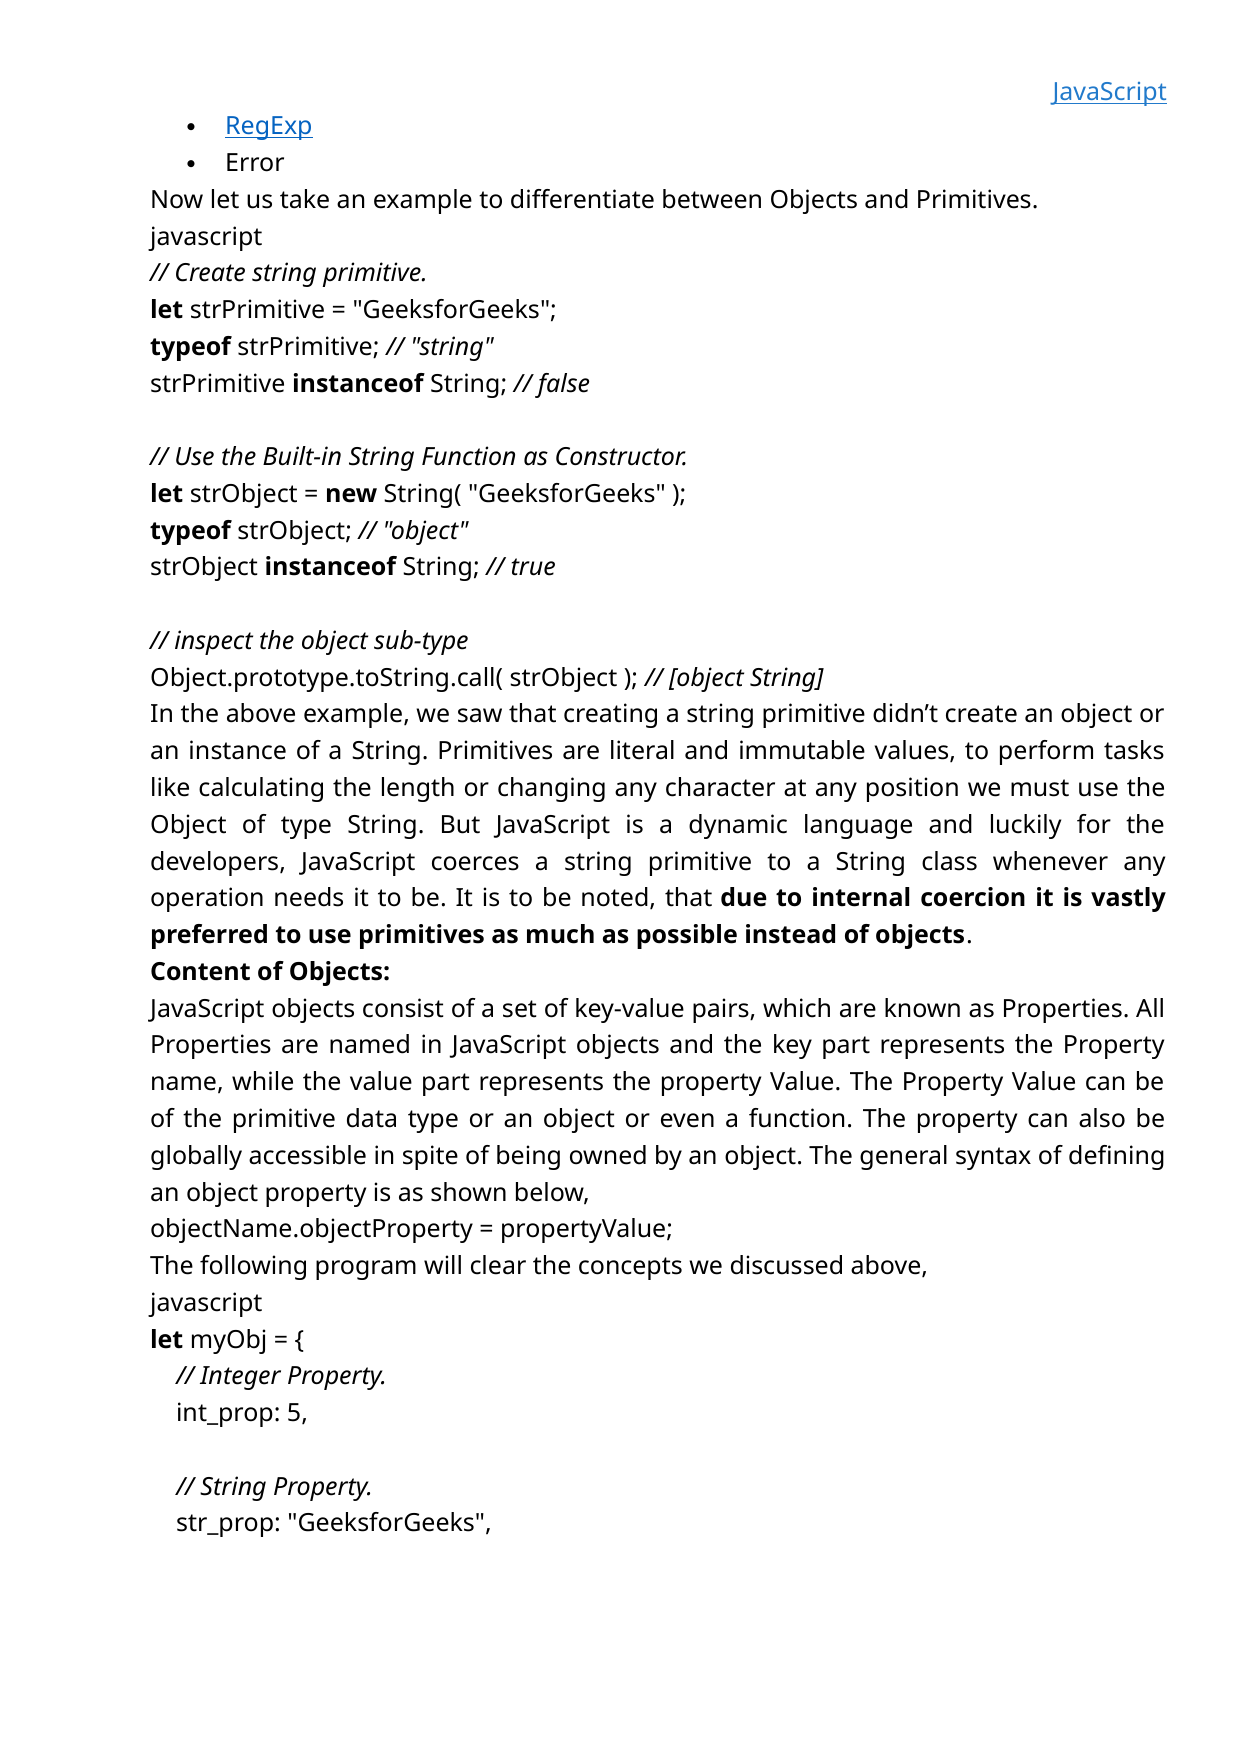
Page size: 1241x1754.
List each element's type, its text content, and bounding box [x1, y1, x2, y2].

text let myObj = { [150, 1321, 1167, 1355]
text javascript [150, 1284, 1167, 1318]
text // Create string primitive. [150, 255, 1167, 289]
text Now let us take an example to differentiate between Objects and Primitives. [150, 181, 1167, 215]
text strObject instanceof String; // true [150, 549, 1167, 583]
text objectName.objectProperty = propertyValue; [150, 1211, 1167, 1245]
text JavaScript objects consist of a set of key-value pairs, which are known as Properties. All Properties are named in JavaScript objects and the key part represents the Property name, while the value part represents the property Value. The Property Value can be of the primitive data type or an object or even a function. The property can also be globally accessible in spite of being owned by an object. The general syntax of defining an object property is as shown below, [150, 990, 1167, 1208]
text // inspect the object sub-type [150, 623, 1167, 657]
text typeof strObject; // "object" [150, 512, 1167, 546]
text javascript [150, 218, 1167, 252]
text strPrimitive instanceof String; // false [150, 365, 1167, 399]
text let strPrimitive = "GeeksforGeeks"; [150, 292, 1167, 326]
list Error [187, 144, 1167, 179]
text In the above example, we saw that creating a string primitive didn’t create an object or an instance of a String. Primitives are literal and immutable values, to perform tasks like calculating the length or changing any character at any position we must use the Object of type String. But JavaScript is a dynamic language and luckily for the developers, JavaScript coerces a string primitive to a String class whenever any operation needs it to be. It is to be noted, that due to internal coercion it is vastly preferred to use primitives as much as possible instead of objects. [150, 696, 1167, 951]
text let strObject = new String( "GeeksforGeeks" ); [150, 476, 1167, 509]
text The following program will clear the concepts we discussed above, [150, 1248, 1167, 1282]
text int_prop: 5, [150, 1395, 1167, 1429]
text // Integer Property. [150, 1358, 1167, 1392]
text str_prop: "GeeksforGeeks", [150, 1505, 1167, 1539]
text // Use the Built-in String Function as Constructor. [150, 439, 1167, 473]
text Object.prototype.toString.call( strObject ); // [object String] [150, 659, 1167, 693]
text Content of Objects: [150, 953, 1167, 988]
text // String Property. [150, 1468, 1167, 1502]
list RegExp [187, 108, 1167, 142]
text typeof strPrimitive; // "string" [150, 328, 1167, 362]
